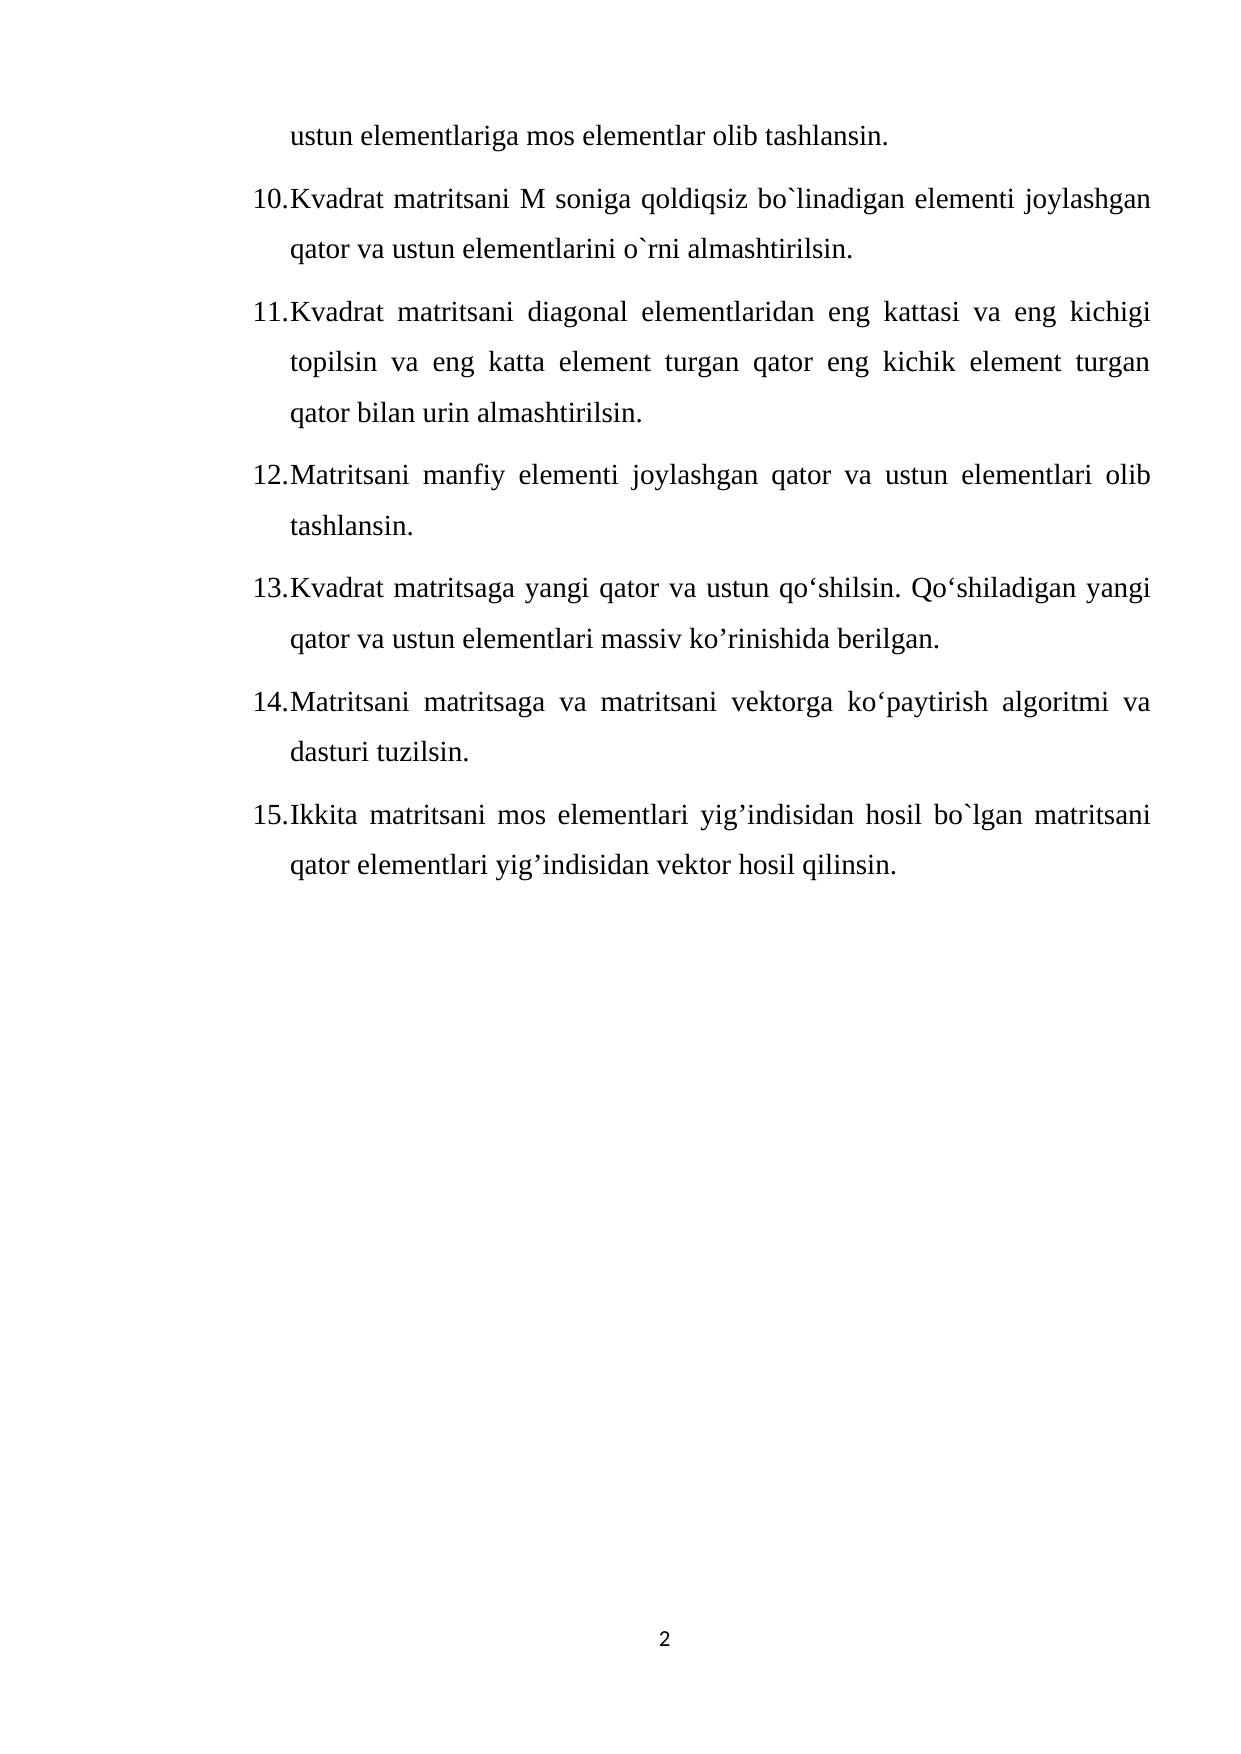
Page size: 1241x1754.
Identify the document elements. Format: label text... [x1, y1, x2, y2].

list Kvadrat matritsani diagonal elementlaridan eng kattasi va eng kichigi topilsin va eng katta element turgan qator eng kichik element turgan qator bilan urin almashtirilsin. [252, 294, 1152, 428]
list Ikkita matritsani mos elementlari yig’indisidan hosil bo`lgan matritsani qator elementlari yig’indisidan vektor hosil qilinsin. [252, 797, 1152, 881]
list Matritsani manfiy elementi joylashgan qator va ustun elementlari olib tashlansin. [252, 457, 1152, 541]
list Kvadrat matritsani M soniga qoldiqsiz bo`linadigan elementi joylashgan qator va ustun elementlarini o`rni almashtirilsin. [252, 181, 1152, 265]
list Matritsani matritsaga va matritsani vektorga ko‘paytirish algoritmi va dasturi tuzilsin. [252, 684, 1152, 768]
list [252, 118, 1152, 152]
list Kvadrat matritsaga yangi qator va ustun qo‘shilsin. Qo‘shiladigan yangi qator va ustun elementlari massiv ko’rinishida berilgan. [252, 571, 1152, 654]
